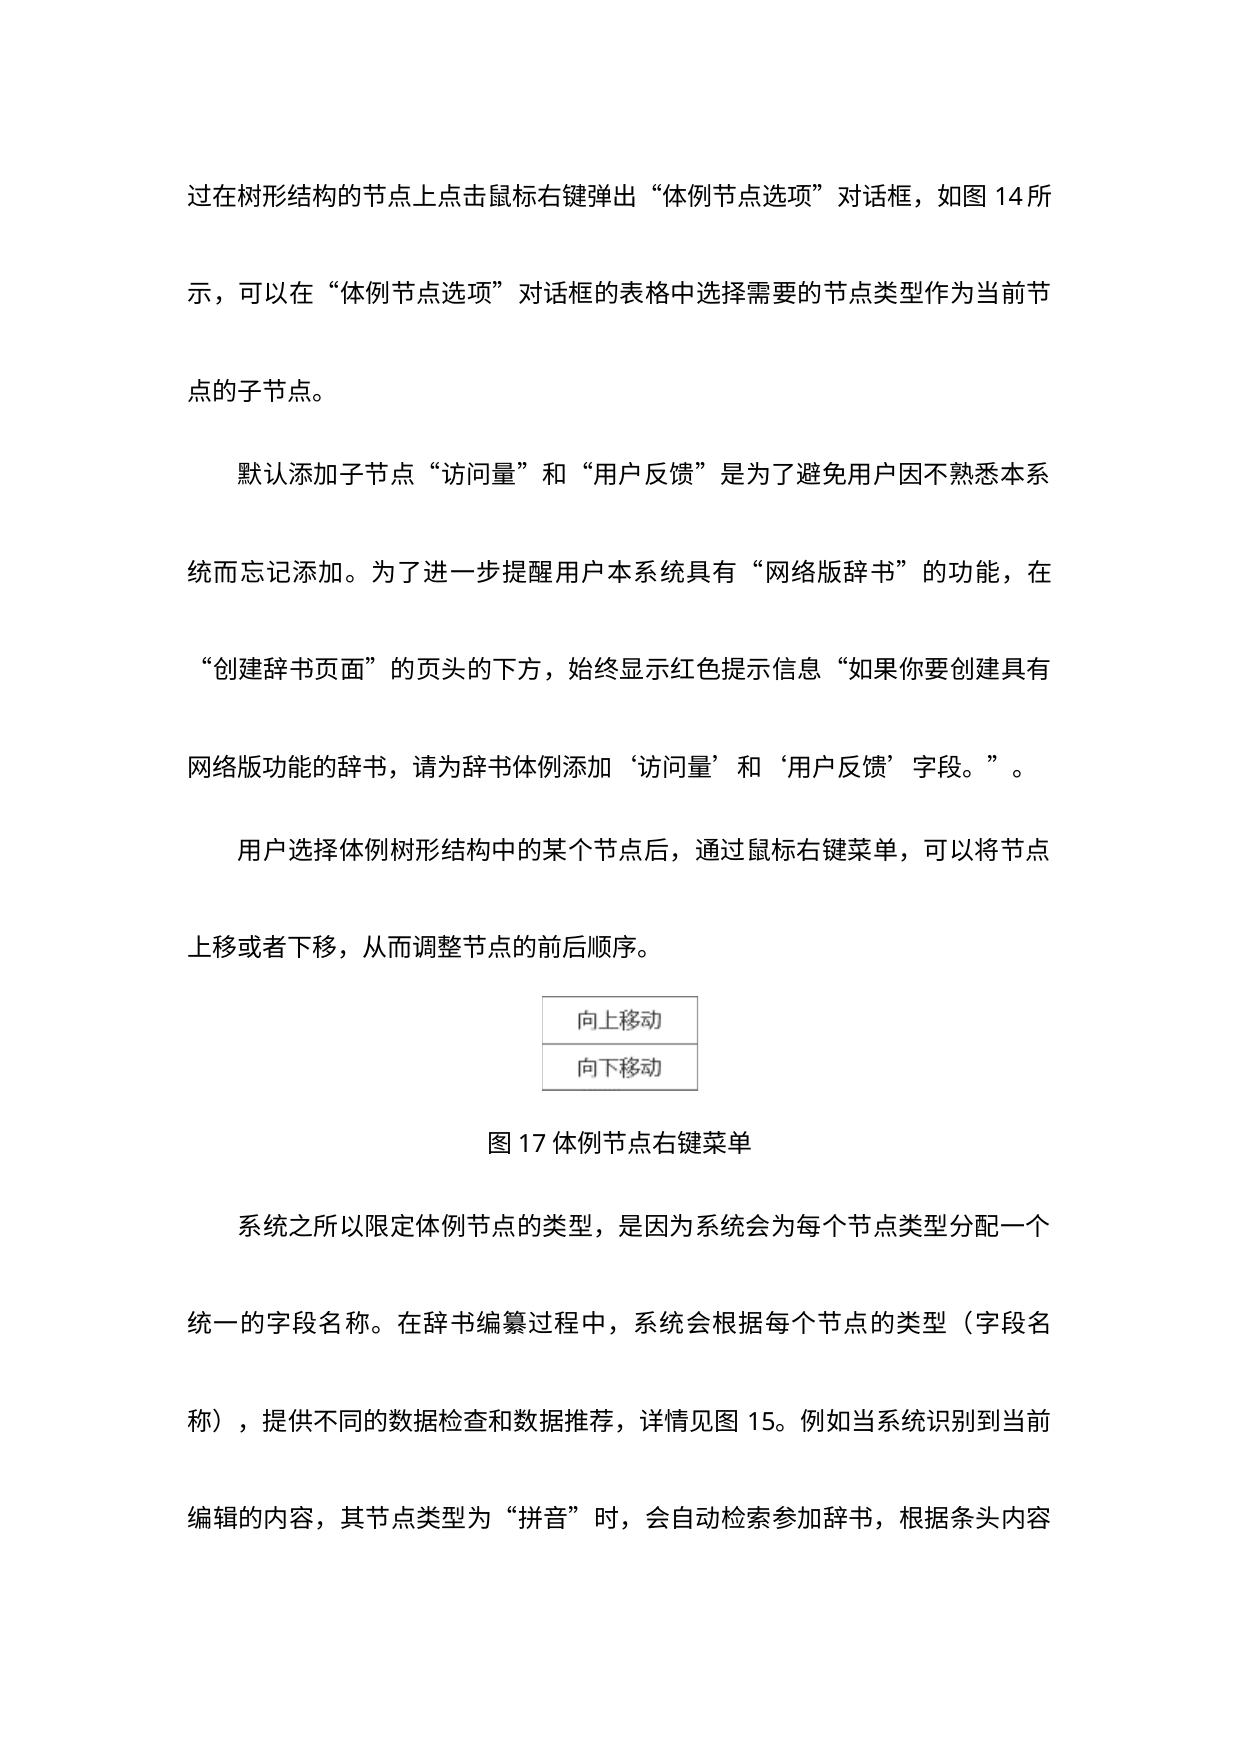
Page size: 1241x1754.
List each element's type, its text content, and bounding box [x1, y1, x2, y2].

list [187, 162, 1053, 422]
text 图17 体例节点右键菜单 [187, 1109, 1053, 1174]
text 用户选择体例树形结构中的某个节点后，通过鼠标右键菜单，可以将节点上移或者下移，从而调整节点的前后顺序。 [187, 816, 1053, 978]
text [187, 1192, 1053, 1549]
text 默认添加子节点“访问量”和“用户反馈”是为了避免用户因不熟悉本系统而忘记添加。为了进一步提醒用户本系统具有“网络版辞书”的功能，在“创建辞书页面”的页头的下方，始终显示红色提示信息“如果你要创建具有网络版功能的辞书，请为辞书体例添加‘访问量’和‘用户反馈’字段。”。 [187, 440, 1053, 798]
picture [542, 996, 699, 1091]
